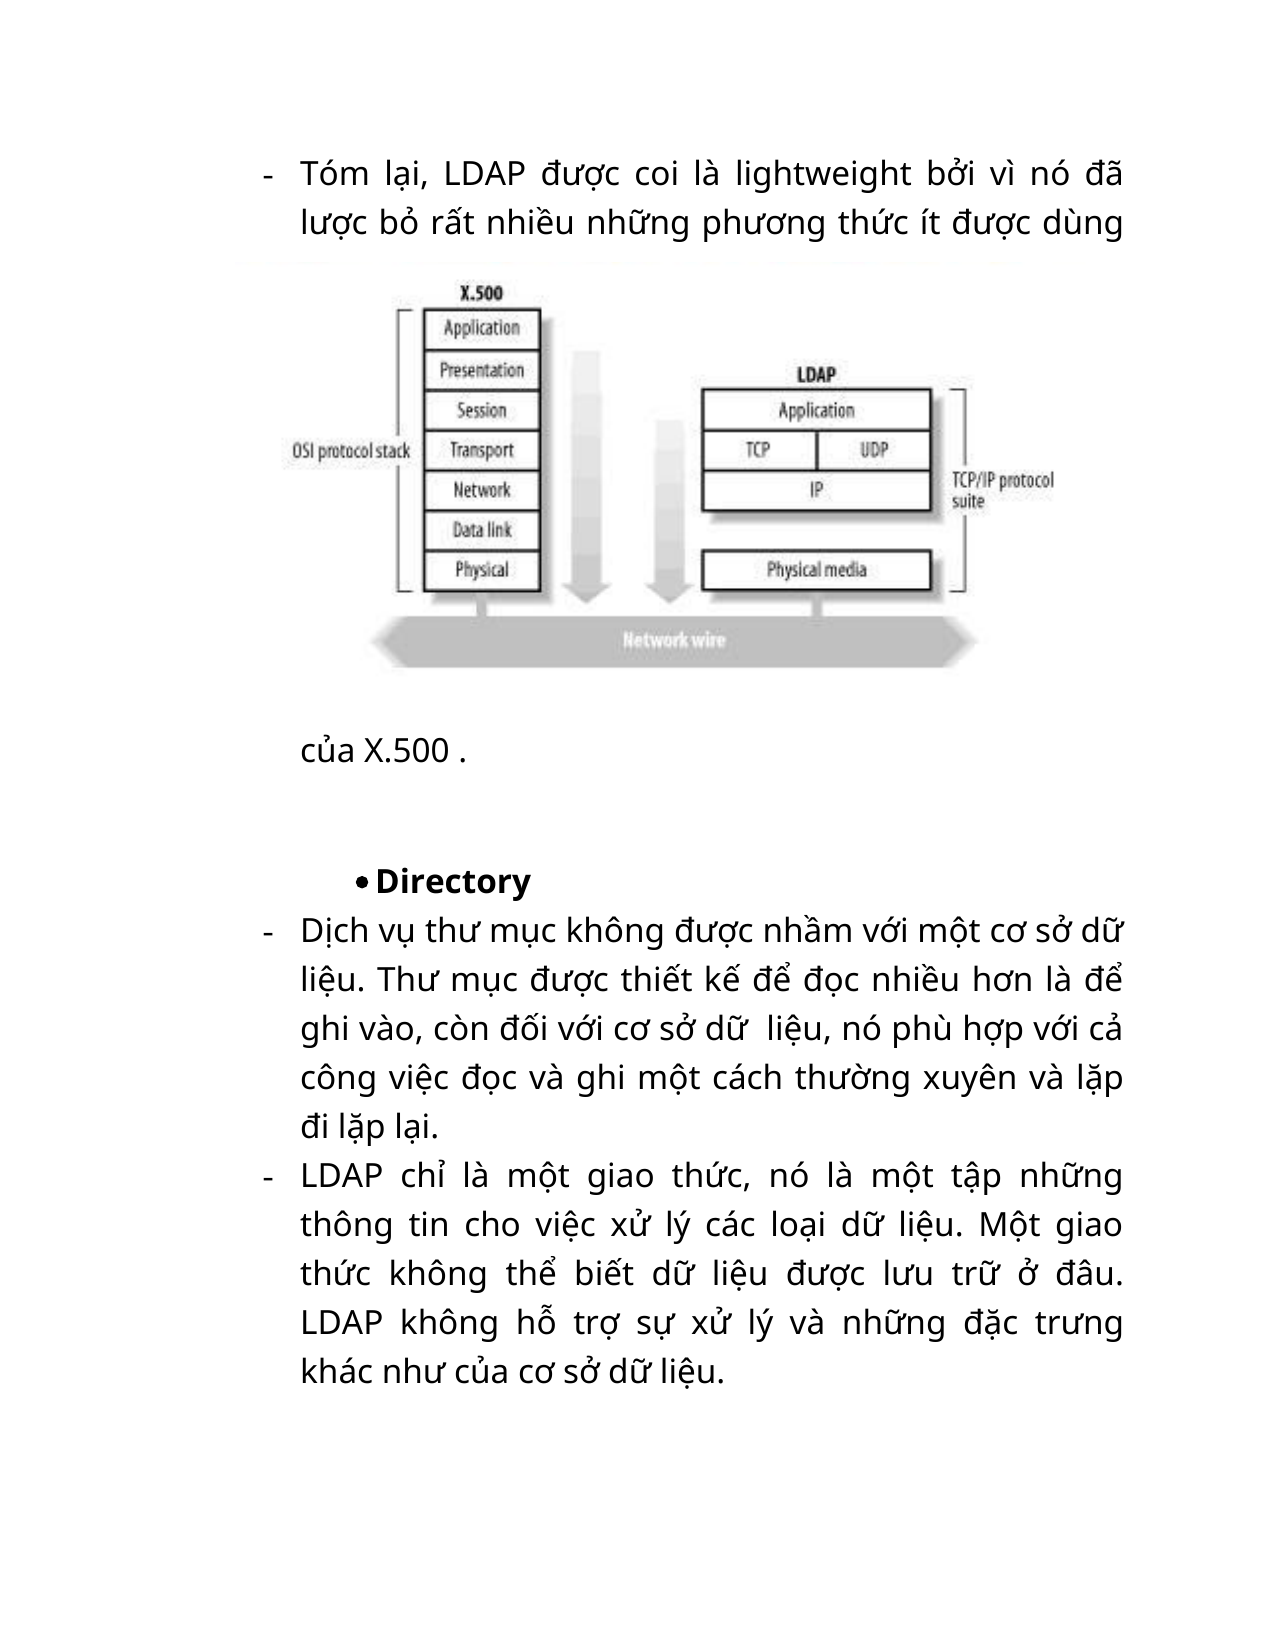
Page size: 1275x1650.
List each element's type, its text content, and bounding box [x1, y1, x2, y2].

list Tóm lại, LDAP được coi là lightweight bởi vì nó đã lược bỏ rất nhiều những phương thức ít được dùng của X.500 . [262, 150, 1125, 262]
list LDAP chỉ là một giao thức, nó là một tập những thông tin cho việc xử lý các loại dữ liệu. Một giao thức không thể biết dữ liệu được lưu trữ ở đâu. LDAP không hỗ trợ sự xử lý và những đặc trưng khác như của cơ sở dữ liệu. [262, 1152, 1125, 1393]
picture [234, 262, 1125, 728]
list Dịch vụ thư mục không được nhầm với một cơ sở dữ liệu. Thư mục được thiết kế để đọc nhiều hơn là để ghi vào, còn đối với cơ sở dữ liệu, nó phù hợp với cả công việc đọc và ghi một cách thường xuyên và lặp đi lặp lại. [262, 907, 1125, 1148]
list Tóm lại, LDAP được coi là lightweight bởi vì nó đã lược bỏ rất nhiều những phương thức ít được dùng của X.500 . [262, 728, 1125, 772]
list Directory [356, 858, 1125, 904]
